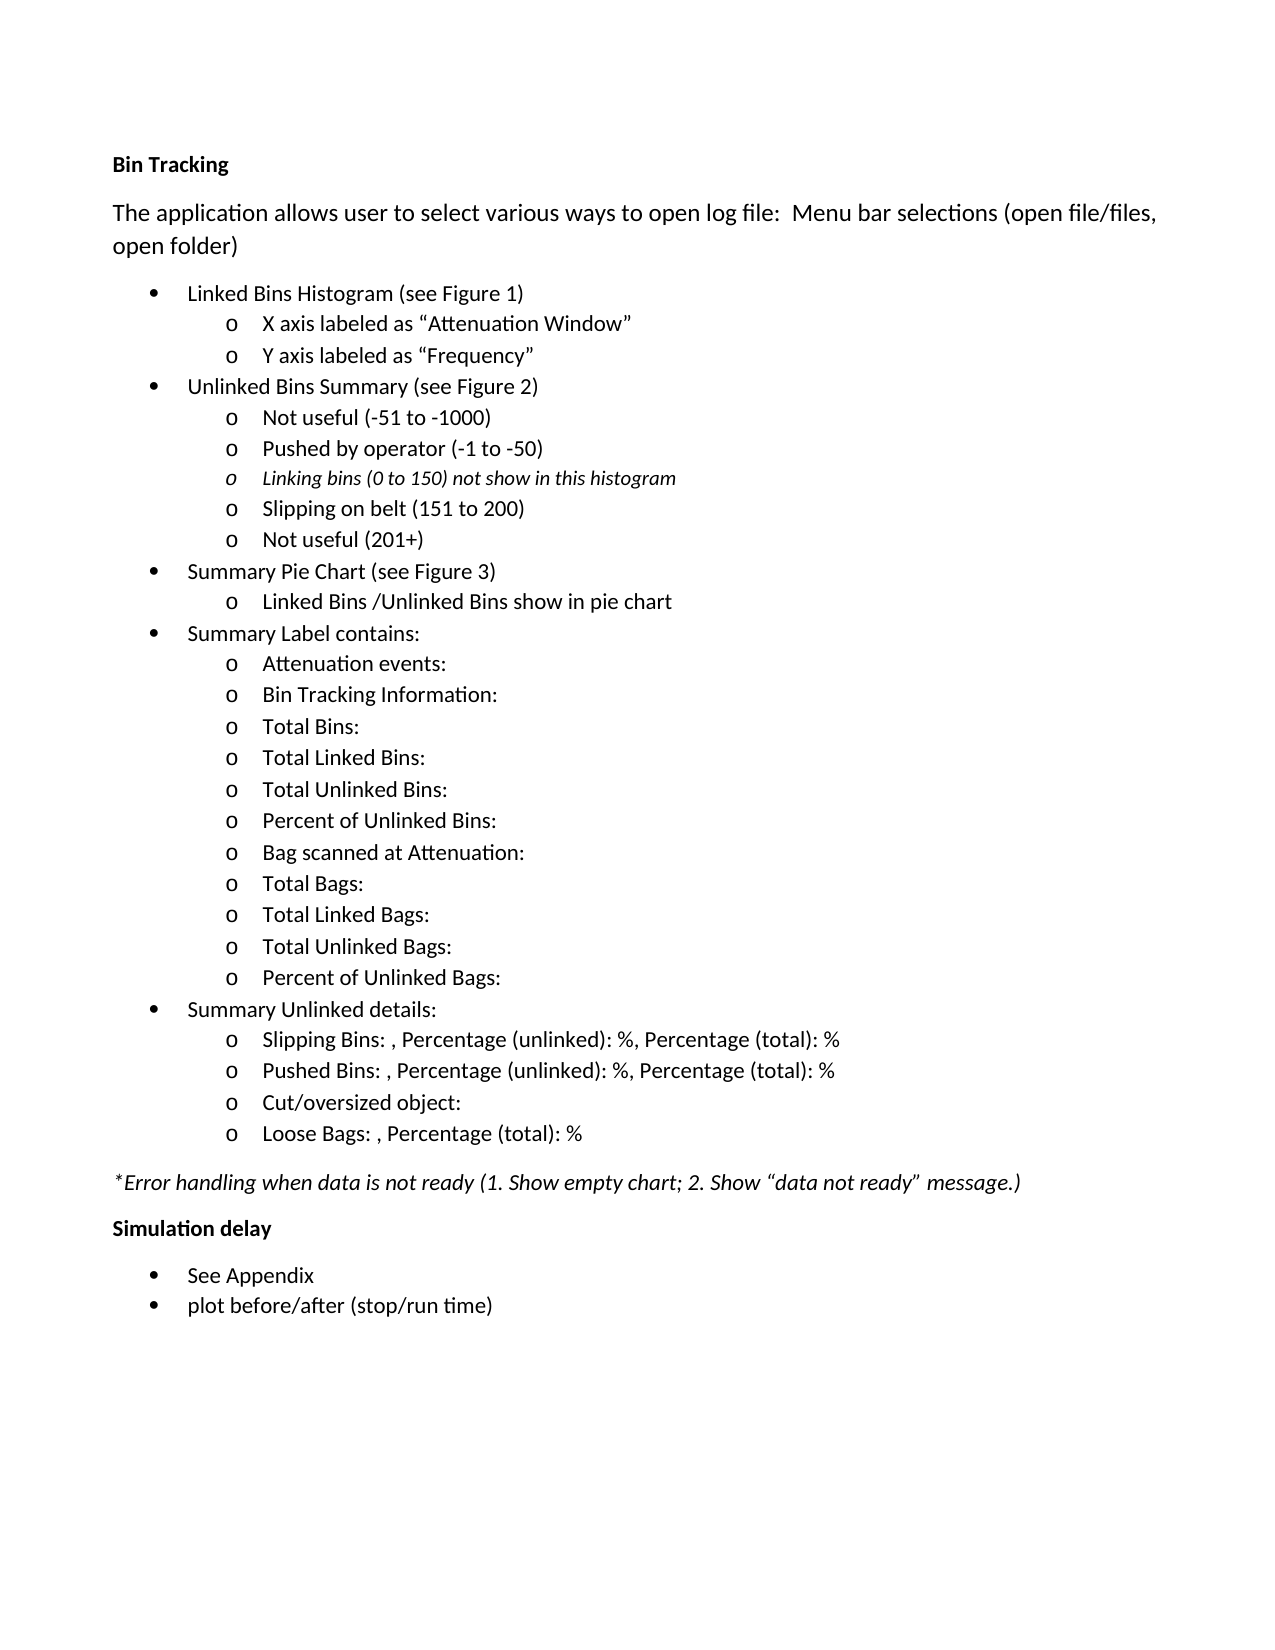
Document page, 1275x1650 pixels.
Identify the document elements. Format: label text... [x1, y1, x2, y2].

text *Error handling when data is not ready (1. Show empty chart; 2. Show “data not ready” message.) [112, 1168, 1162, 1196]
list plot before/after (stop/run time) [150, 1292, 1162, 1320]
list Linked Bins Histogram (see Figure 1) [150, 279, 1162, 307]
list Total Linked Bins: [225, 743, 1162, 772]
list Loose Bags: , Percentage (total): % [225, 1119, 1162, 1149]
list Slipping on belt (151 to 200) [225, 494, 1162, 523]
list Not useful (201+) [225, 526, 1162, 555]
list Percent of Unlinked Bags: [225, 963, 1162, 993]
list Slipping Bins: , Percentage (unlinked): %, Percentage (total): % [225, 1025, 1162, 1054]
list Linking bins (0 to 150) not show in this histogram [225, 466, 1162, 492]
list Summary Pie Chart (see Figure 3) [150, 557, 1162, 585]
list Total Bins: [225, 712, 1162, 741]
text The application allows user to select various ways to open log file: Menu bar selections (open file/files, open folder) [112, 197, 1162, 260]
list Pushed Bins: , Percentage (unlinked): %, Percentage (total): % [225, 1057, 1162, 1086]
list See Appendix [150, 1261, 1162, 1289]
text Bin Tracking [112, 150, 1162, 178]
list Total Bags: [225, 869, 1162, 898]
list Linked Bins /Unlinked Bins show in pie chart [225, 587, 1162, 616]
list Summary Label contains: [150, 619, 1162, 647]
list Bag scanned at Attenuation: [225, 838, 1162, 867]
list Not useful (-51 to -1000) [225, 403, 1162, 432]
list Summary Unlinked details: [150, 995, 1162, 1023]
list X axis labeled as “Attenuation Window” [225, 309, 1162, 339]
list Attenuation events: [225, 649, 1162, 678]
text Simulation delay [112, 1214, 1162, 1243]
list Pushed by operator (-1 to -50) [225, 434, 1162, 463]
list Total Unlinked Bins: [225, 775, 1162, 804]
list Total Unlinked Bags: [225, 932, 1162, 961]
list Total Linked Bags: [225, 901, 1162, 930]
list Y axis labeled as “Frequency” [225, 341, 1162, 370]
list Percent of Unlinked Bins: [225, 806, 1162, 835]
list Unlinked Bins Summary (see Figure 2) [150, 372, 1162, 401]
list Bin Tracking Information: [225, 680, 1162, 709]
list Cut/oversized object: [225, 1088, 1162, 1117]
